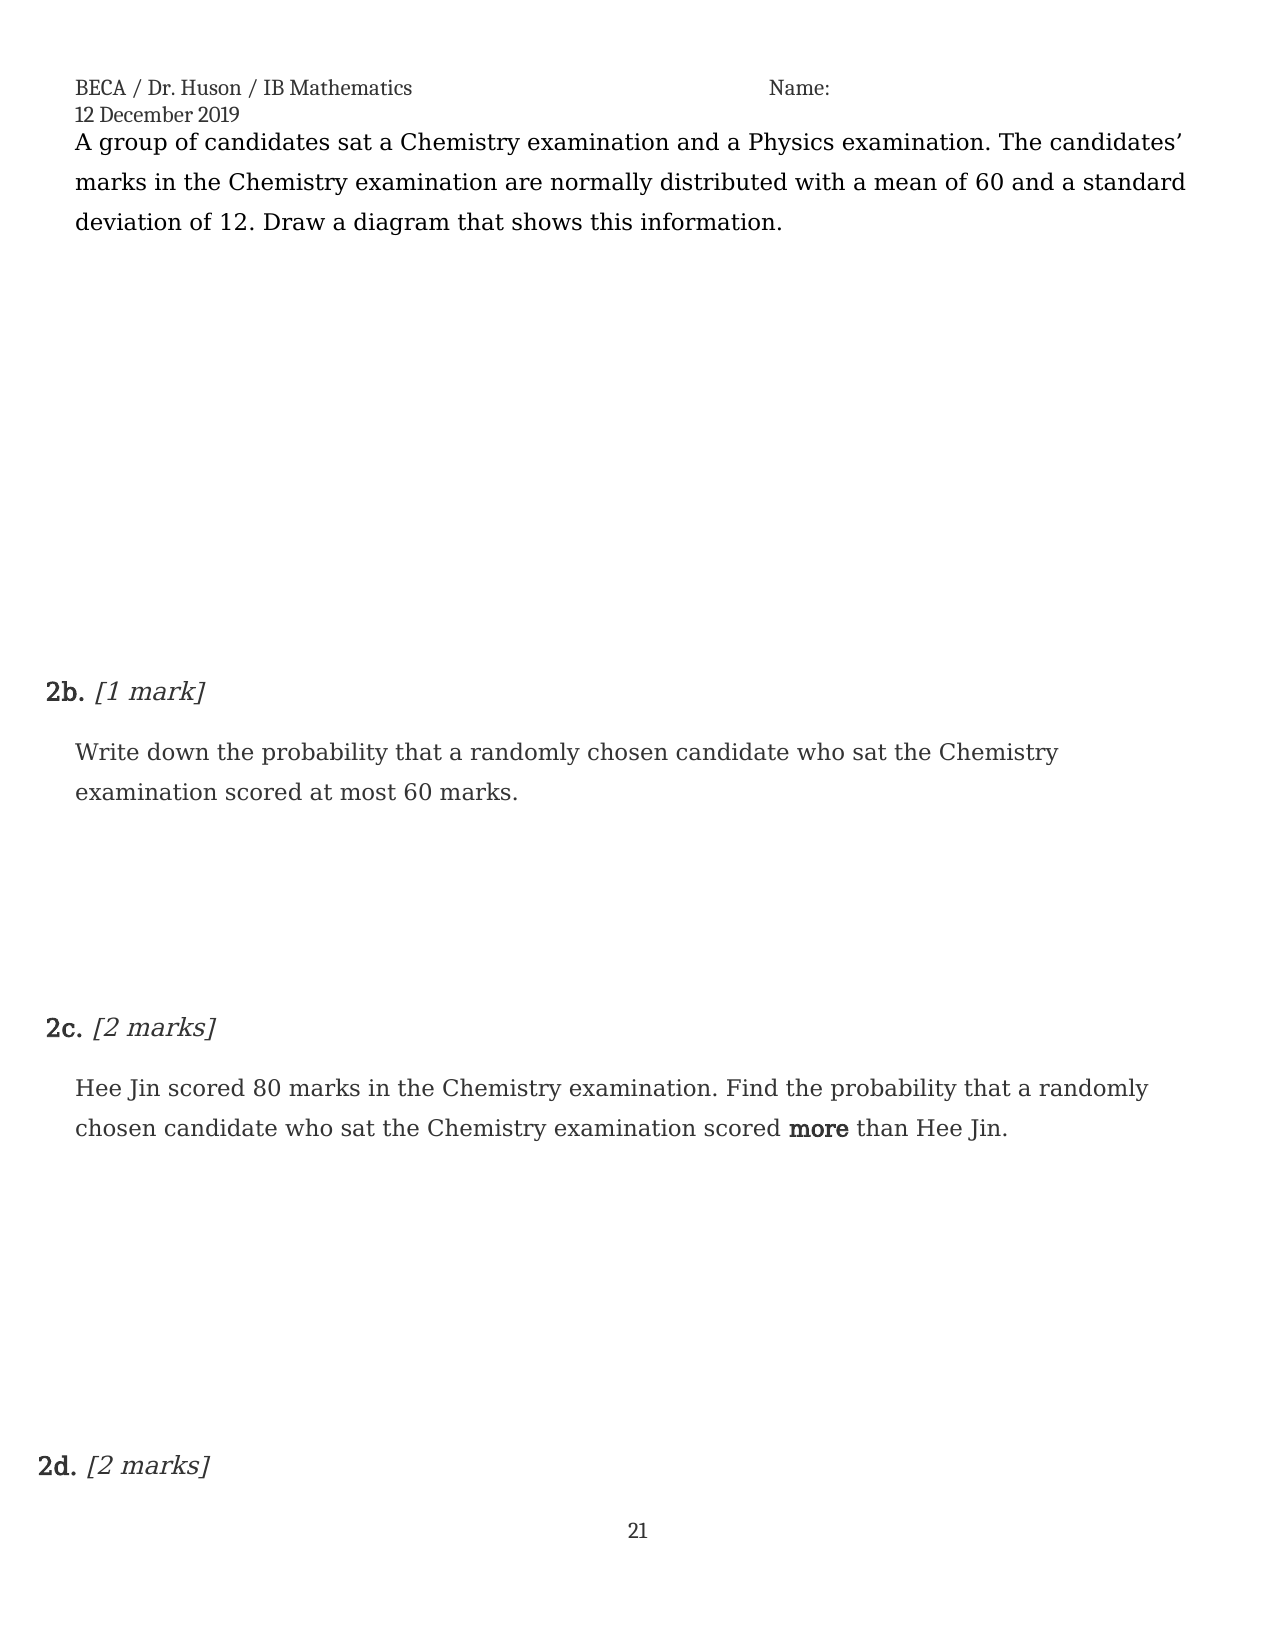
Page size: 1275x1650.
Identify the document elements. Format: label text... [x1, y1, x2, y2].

text 2d. [2 marks] [37, 1406, 1200, 1480]
text 2c. [2 marks] [37, 1012, 1200, 1042]
text Write down the probability that a randomly chosen candidate who sat the Chemistry examination scored at most 60 marks. [75, 738, 1200, 805]
text 2b. [1 mark] [37, 676, 1200, 706]
text A group of candidates sat a Chemistry examination and a Physics examination. The candidates’ marks in the Chemistry examination are normally distributed with a mean of 60 and a standard deviation of 12. Draw a diagram that shows this information. [75, 128, 1200, 235]
text Hee Jin scored 80 marks in the Chemistry examination. Find the probability that a randomly chosen candidate who sat the Chemistry examination scored more than Hee Jin. [75, 1074, 1200, 1141]
